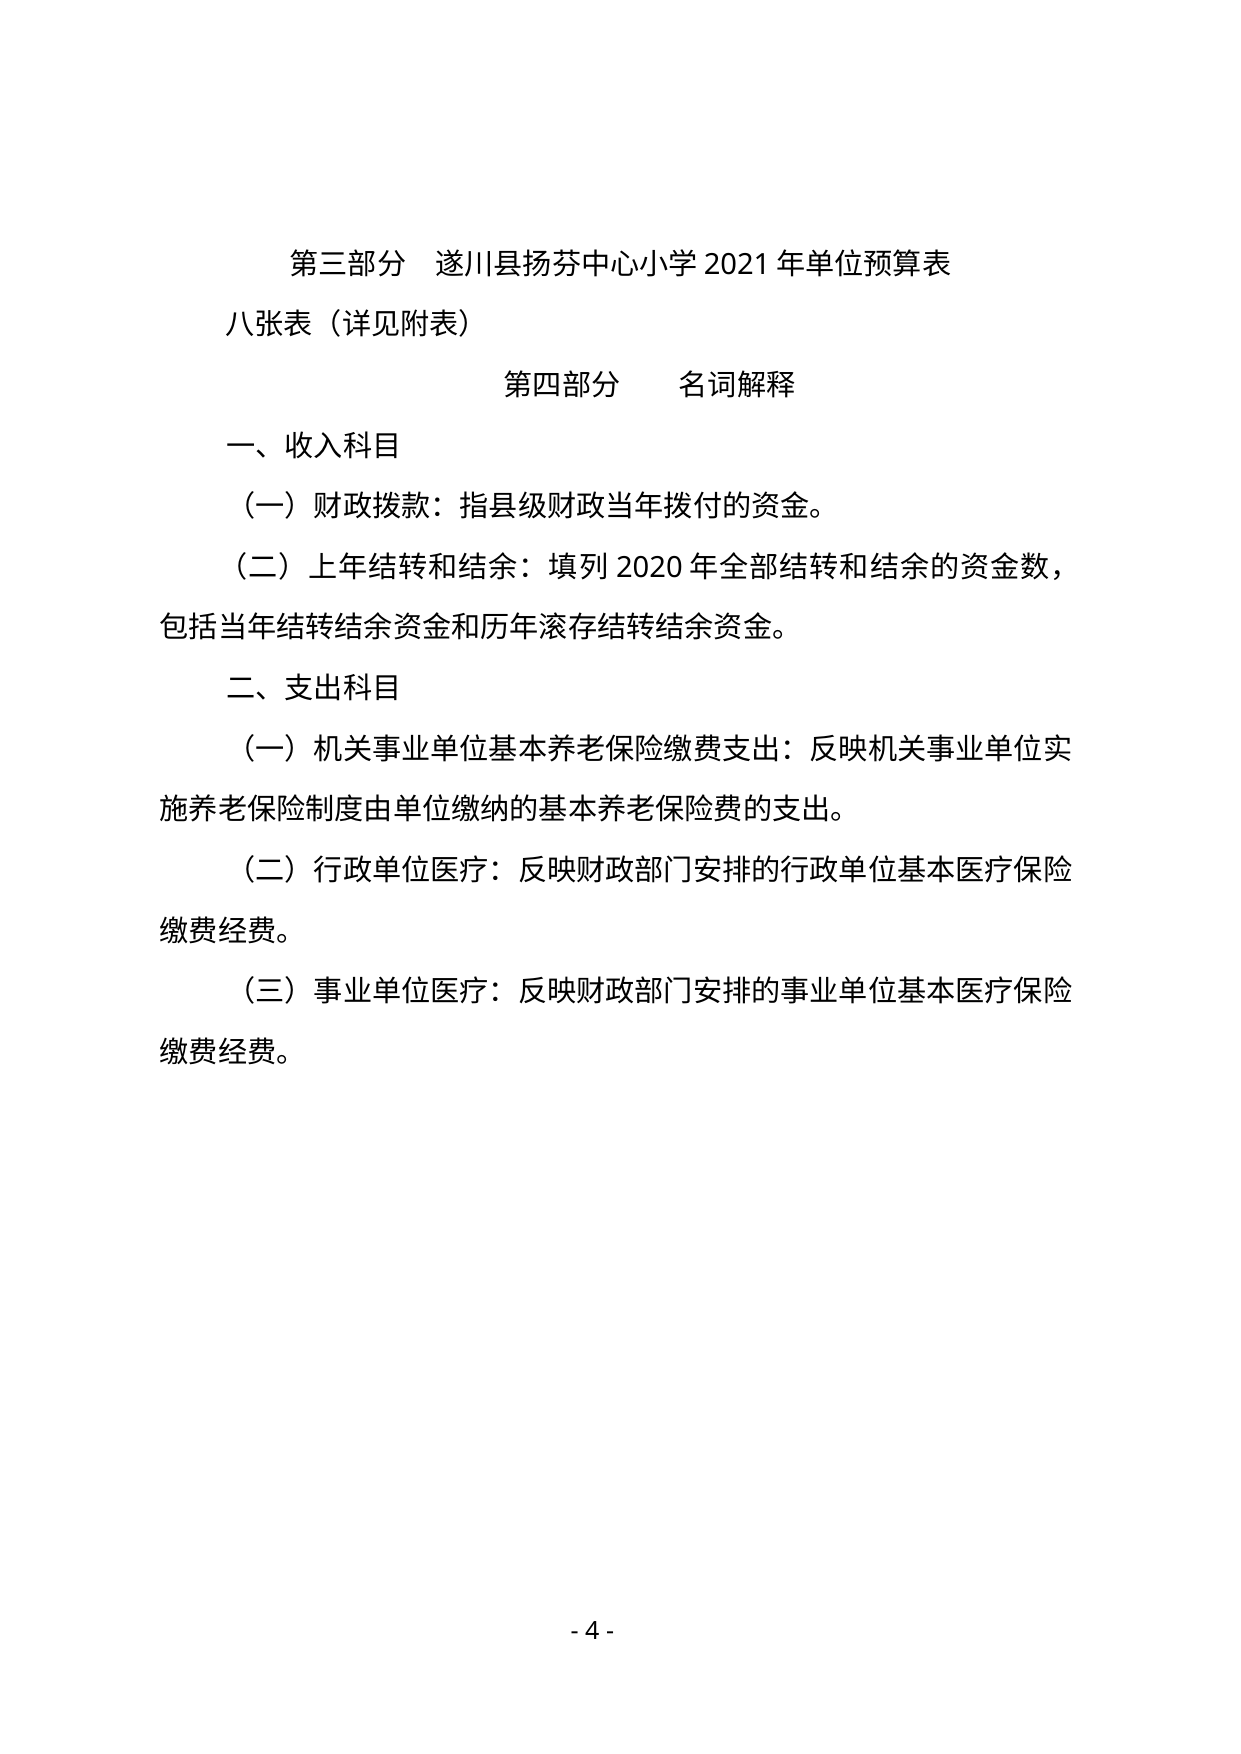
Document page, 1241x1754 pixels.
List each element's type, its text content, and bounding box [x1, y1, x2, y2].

text 第四部分 名词解释 [159, 352, 1081, 413]
text 二、支出科目 [159, 656, 1081, 716]
text （二）上年结转和结余：填列2020年全部结转和结余的资金数，包括当年结转结余资金和历年滚存结转结余资金。 [159, 534, 1081, 656]
text （一）机关事业单位基本养老保险缴费支出：反映机关事业单位实施养老保险制度由单位缴纳的基本养老保险费的支出。 [159, 716, 1081, 837]
text 一、收入科目 [159, 413, 1081, 474]
text （一）财政拨款：指县级财政当年拨付的资金。 [159, 474, 1081, 534]
text （三）事业单位医疗：反映财政部门安排的事业单位基本医疗保险缴费经费。 [159, 959, 1081, 1080]
text （二）行政单位医疗：反映财政部门安排的行政单位基本医疗保险缴费经费。 [159, 837, 1081, 959]
text 第三部分 遂川县扬芬中心小学2021年单位预算表 [159, 231, 1081, 292]
text 八张表（详见附表） [159, 292, 1081, 352]
